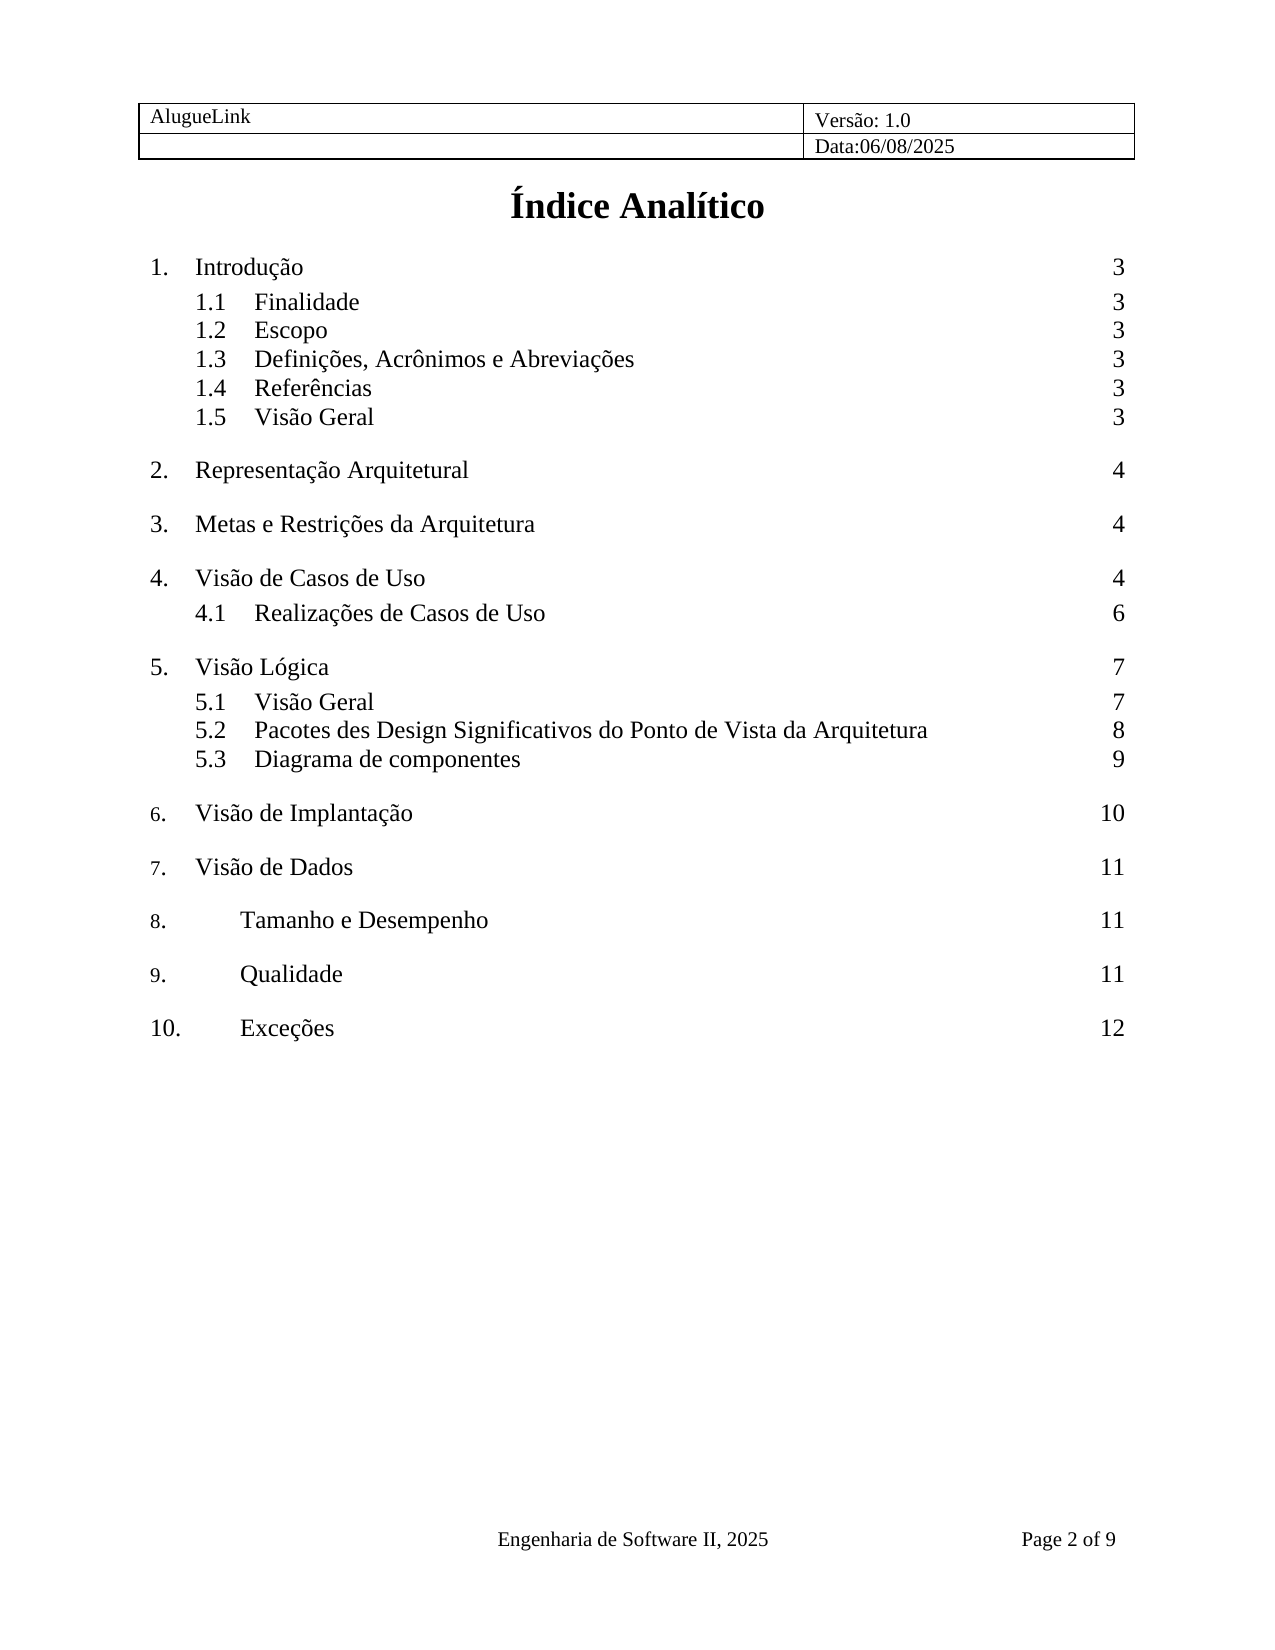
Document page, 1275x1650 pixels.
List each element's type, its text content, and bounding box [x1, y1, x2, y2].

title Índice Analítico [150, 184, 1125, 227]
